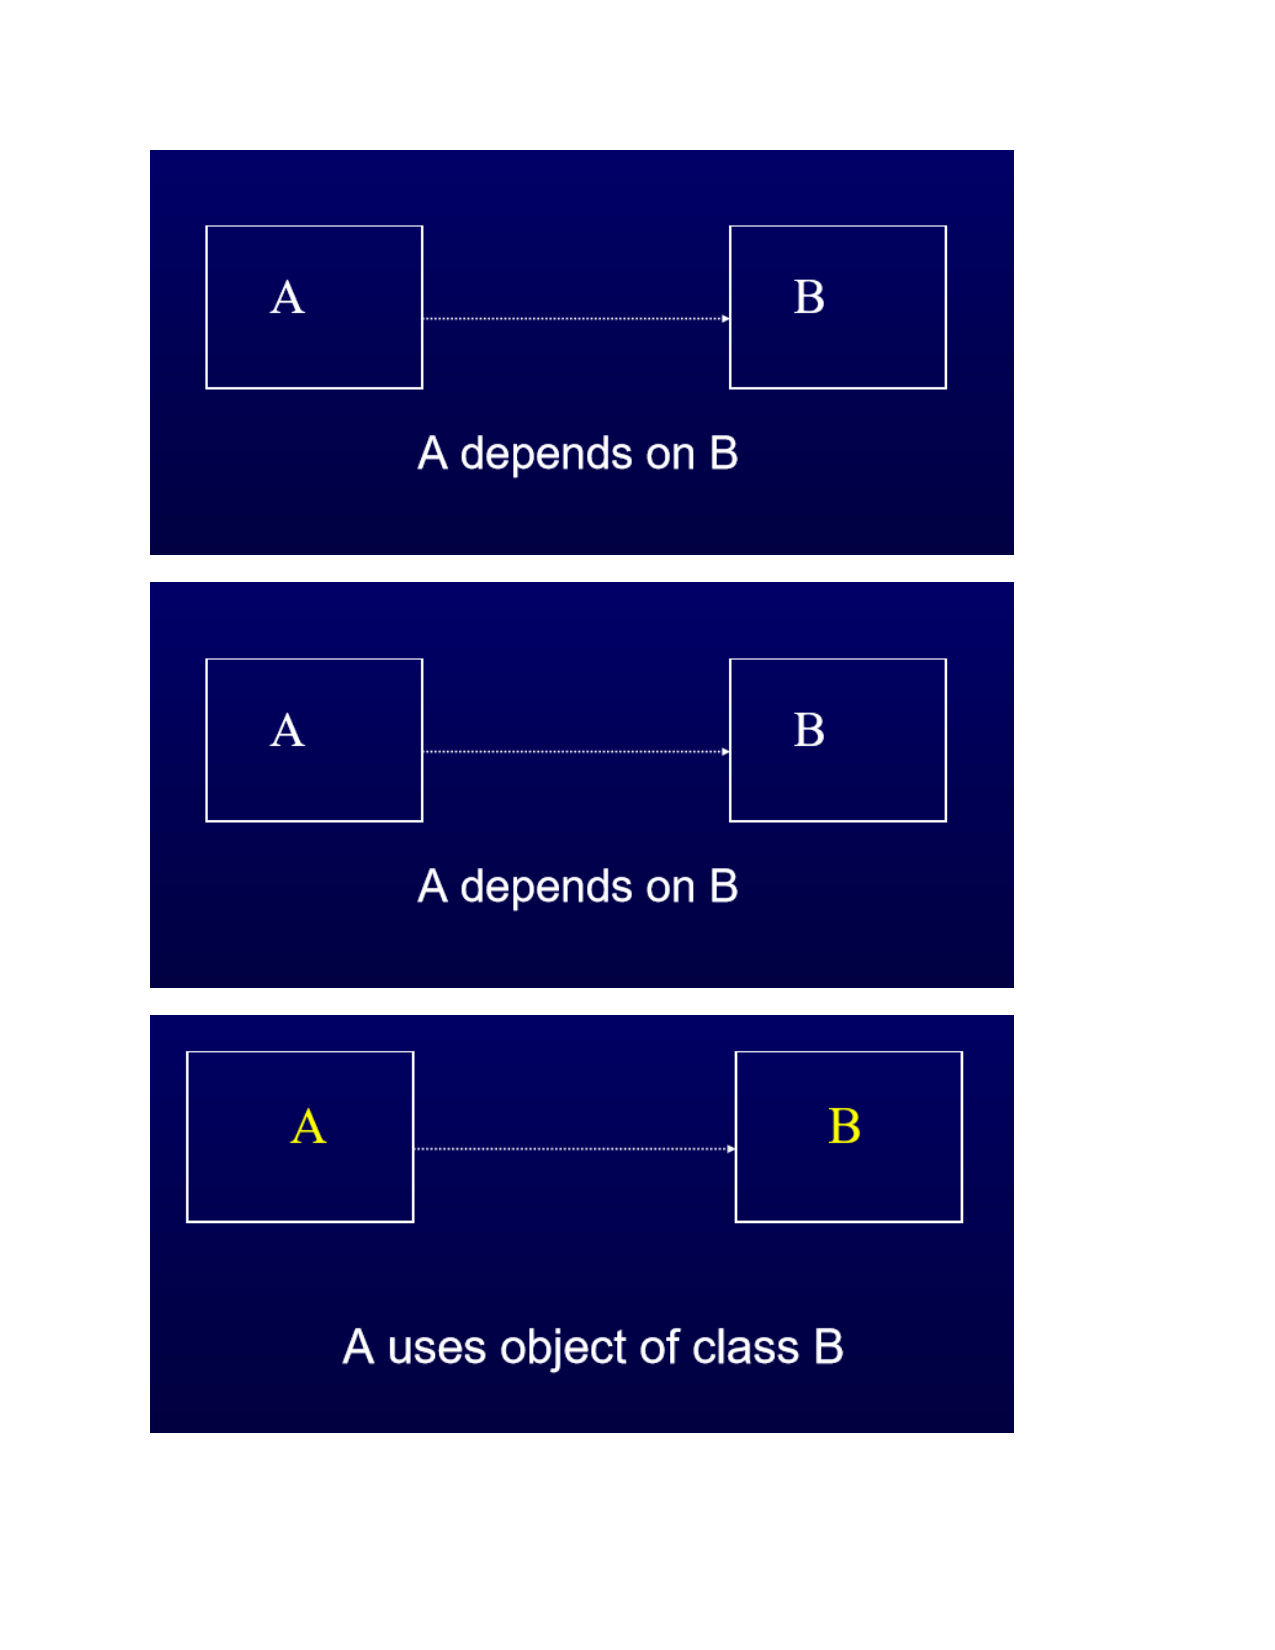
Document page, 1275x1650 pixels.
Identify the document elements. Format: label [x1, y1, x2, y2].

picture [150, 150, 1014, 555]
picture [150, 582, 1014, 988]
picture [150, 1015, 1014, 1433]
